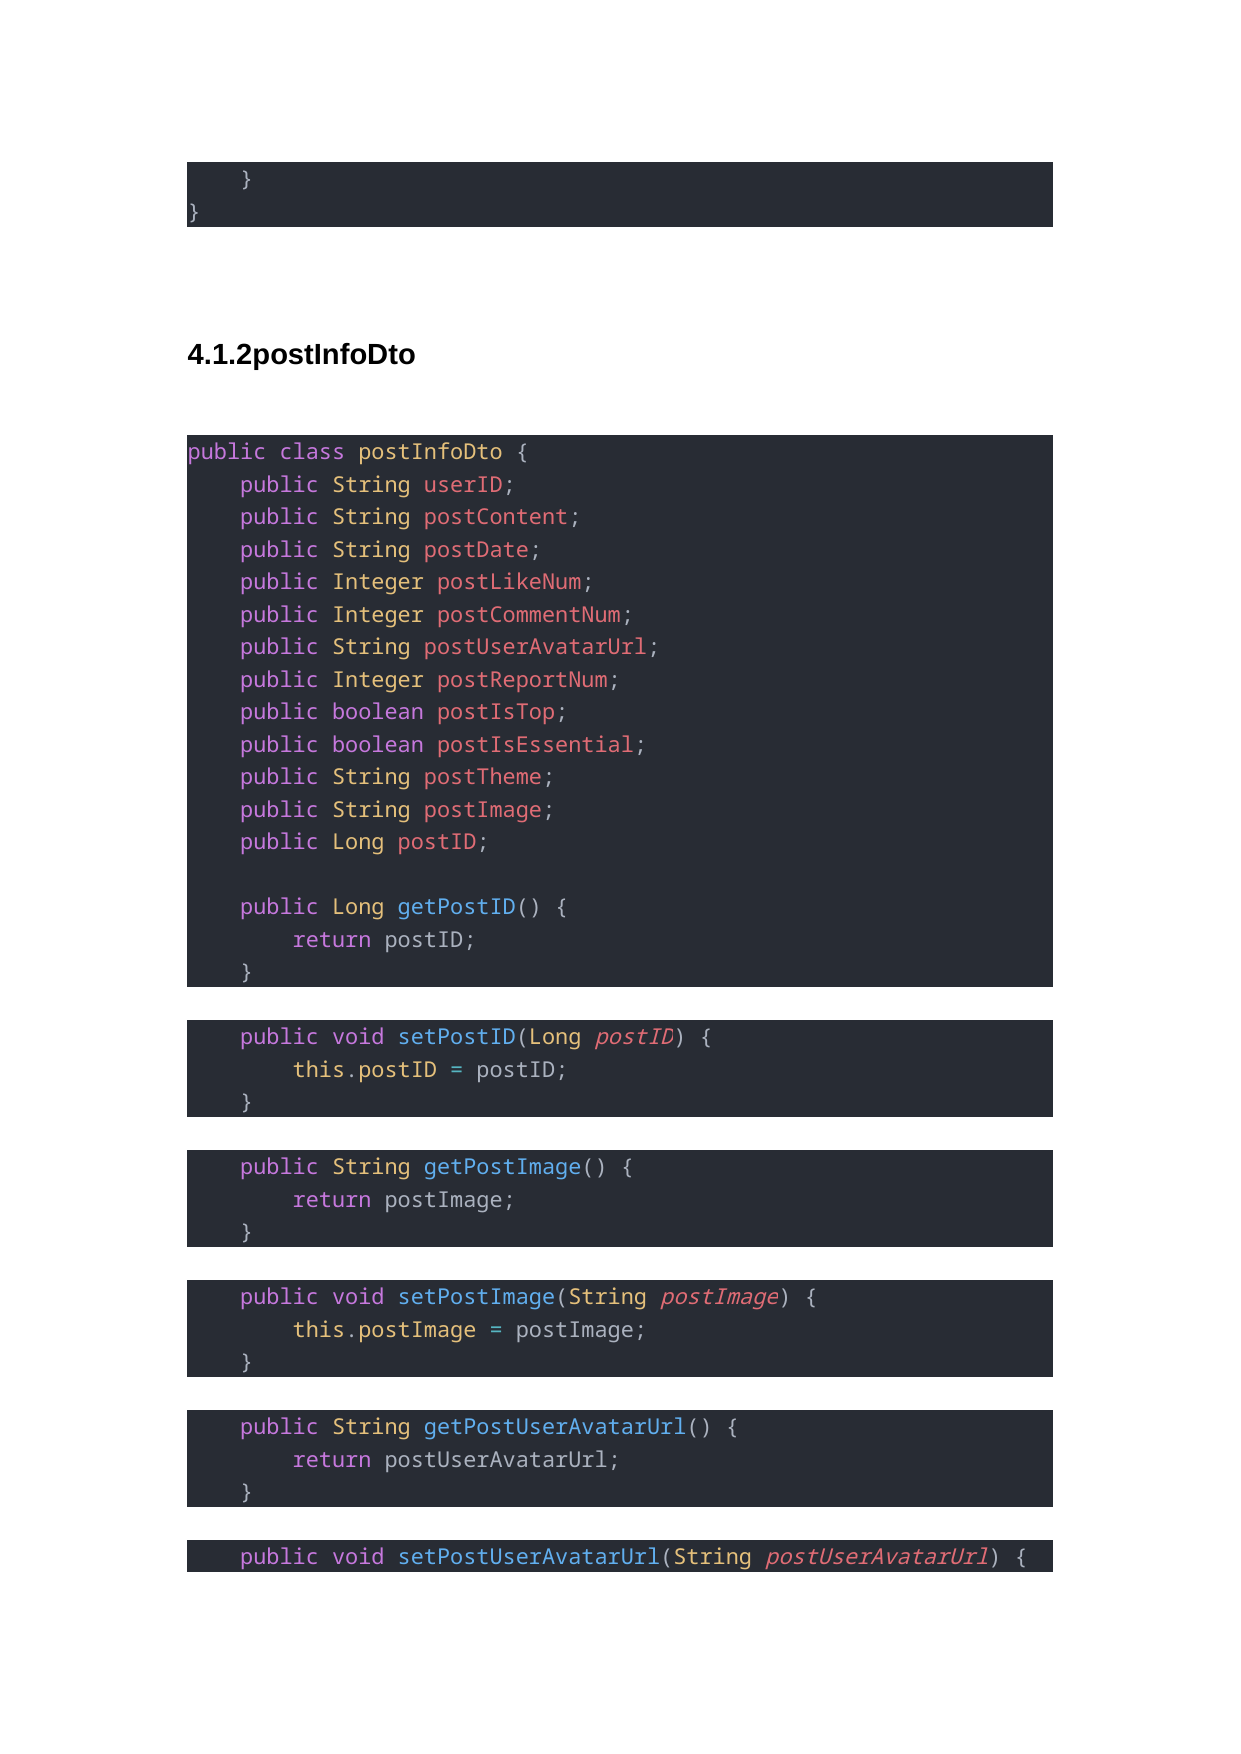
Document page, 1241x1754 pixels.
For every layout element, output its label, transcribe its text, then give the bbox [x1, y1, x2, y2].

text } [187, 1085, 1053, 1117]
text public void setPostImage(String postImage) { [187, 1280, 1053, 1312]
text public Integer postCommentNum; [187, 597, 1053, 630]
text this.postID = postID; [187, 1052, 1053, 1085]
text public boolean postIsEssential; [187, 727, 1053, 760]
text } [187, 1215, 1053, 1247]
text public boolean postIsTop; [187, 695, 1053, 727]
text public void setPostUserAvatarUrl(String postUserAvatarUrl) { [187, 1540, 1053, 1572]
text return postUserAvatarUrl; [187, 1442, 1053, 1475]
subtitle 4.1.2postInfoDto [187, 321, 1053, 386]
text public Long getPostID() { [187, 890, 1053, 922]
text public Integer postLikeNum; [187, 565, 1053, 597]
text public String postContent; [187, 500, 1053, 532]
text public String postUserAvatarUrl; [187, 630, 1053, 662]
text public void setPostID(Long postID) { [187, 1020, 1053, 1052]
text public String getPostImage() { [187, 1150, 1053, 1182]
text public String getPostUserAvatarUrl() { [187, 1410, 1053, 1442]
text } [187, 1345, 1053, 1377]
text } [187, 162, 1053, 194]
text } [187, 955, 1053, 987]
text public class postInfoDto { [187, 435, 1053, 467]
text } [187, 194, 1053, 227]
text public String postDate; [187, 532, 1053, 565]
text return postImage; [187, 1182, 1053, 1215]
text public String userID; [187, 467, 1053, 500]
text this.postImage = postImage; [187, 1312, 1053, 1345]
text public String postTheme; [187, 760, 1053, 792]
text public String postImage; [187, 792, 1053, 825]
text public Integer postReportNum; [187, 662, 1053, 695]
text } [187, 1475, 1053, 1507]
text public Long postID; [187, 825, 1053, 857]
text return postID; [187, 922, 1053, 955]
